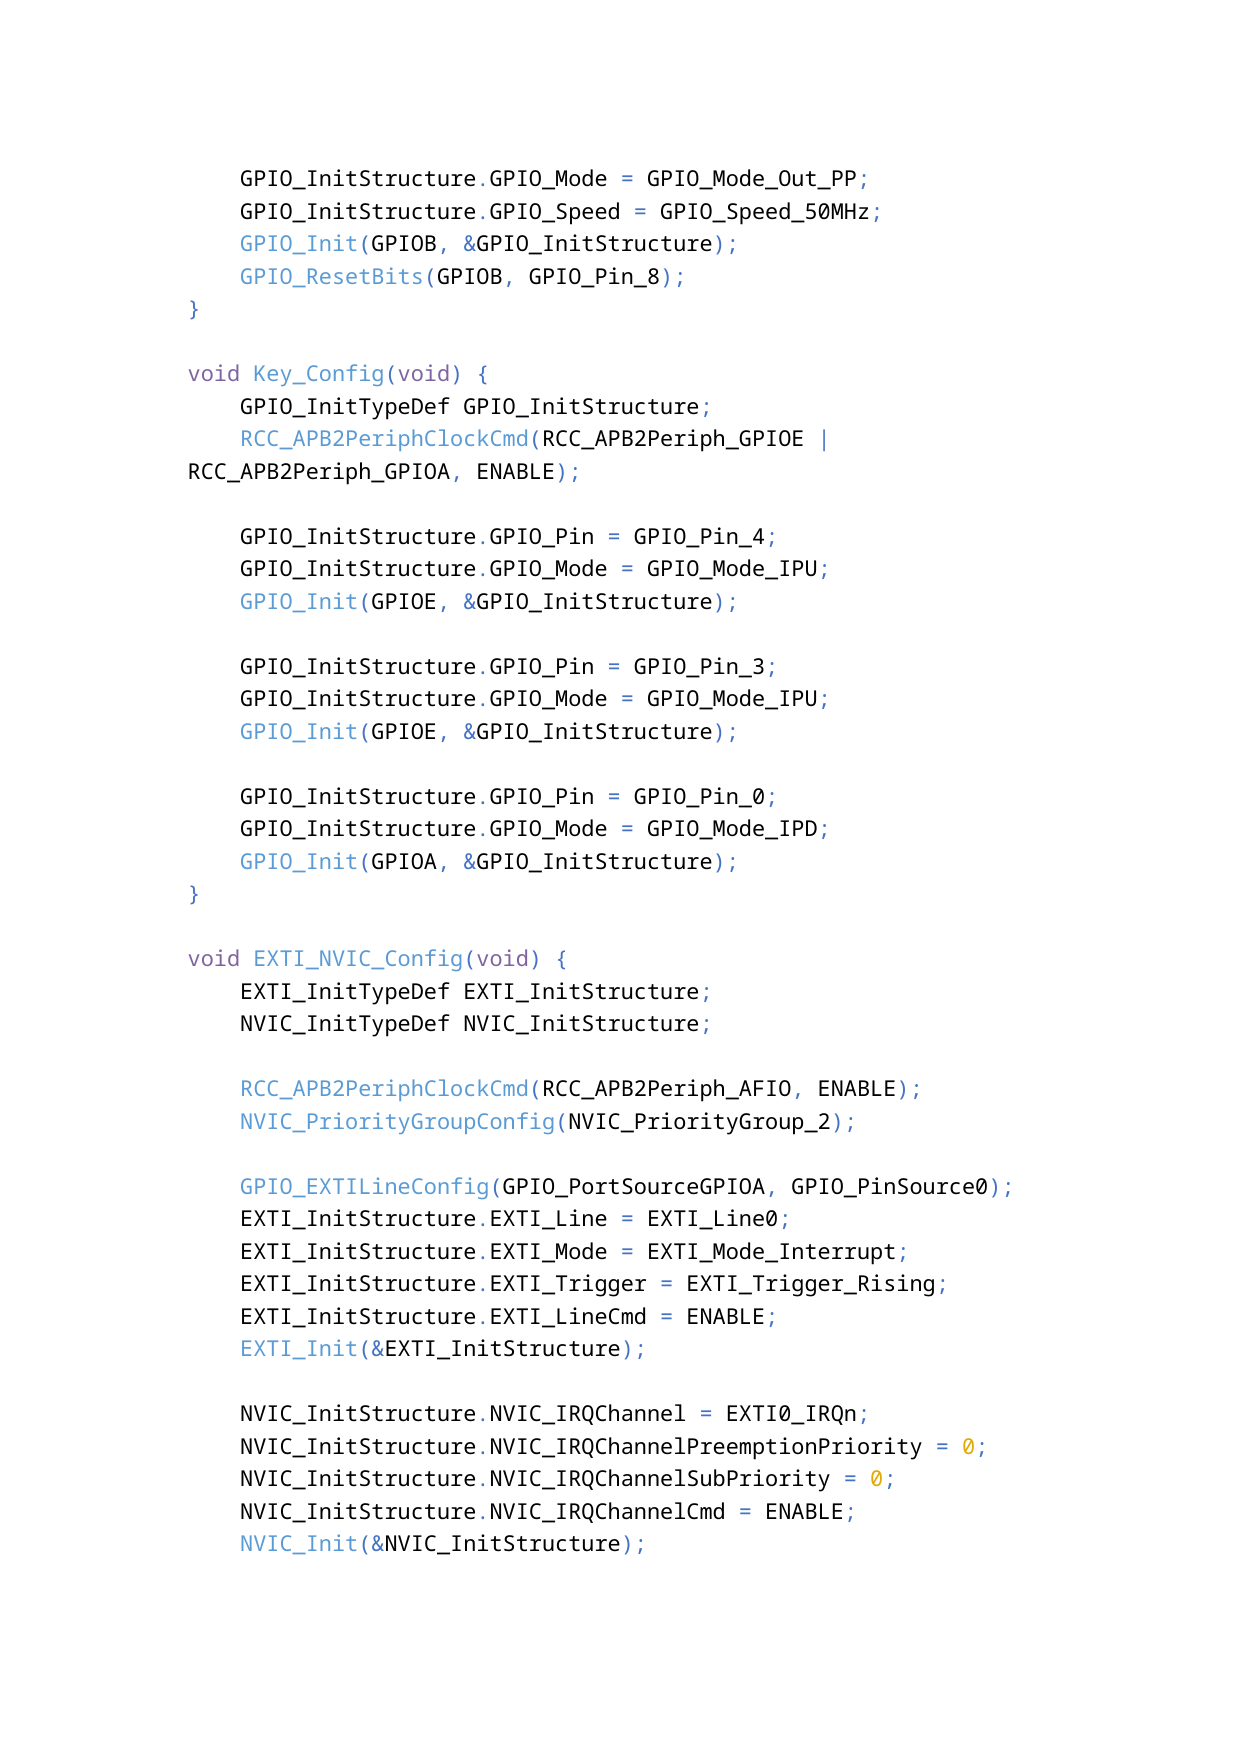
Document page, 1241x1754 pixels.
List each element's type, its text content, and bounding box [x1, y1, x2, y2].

text GPIO_InitStructure.GPIO_Mode = GPIO_Mode_Out_PP; [187, 162, 1053, 194]
text NVIC_PriorityGroupConfig(NVIC_PriorityGroup_2); [187, 1104, 1053, 1137]
text GPIO_InitTypeDef GPIO_InitStructure; [187, 389, 1053, 422]
text NVIC_Init(&NVIC_InitStructure); [187, 1527, 1053, 1559]
text void Key_Config(void) { [187, 357, 1053, 389]
text } [187, 292, 1053, 324]
text NVIC_InitStructure.NVIC_IRQChannelPreemptionPriority = 0; [187, 1429, 1053, 1462]
text NVIC_InitStructure.NVIC_IRQChannelCmd = ENABLE; [187, 1494, 1053, 1527]
text RCC_APB2PeriphClockCmd(RCC_APB2Periph_AFIO, ENABLE); [187, 1072, 1053, 1104]
text EXTI_InitTypeDef EXTI_InitStructure; [187, 974, 1053, 1007]
text } [187, 877, 1053, 909]
text void EXTI_NVIC_Config(void) { [187, 942, 1053, 974]
text GPIO_Init(GPIOE, &GPIO_InitStructure); [187, 584, 1053, 617]
text GPIO_ResetBits(GPIOB, GPIO_Pin_8); [187, 259, 1053, 292]
text GPIO_InitStructure.GPIO_Mode = GPIO_Mode_IPD; [187, 812, 1053, 844]
text GPIO_InitStructure.GPIO_Pin = GPIO_Pin_0; [187, 779, 1053, 812]
text GPIO_InitStructure.GPIO_Mode = GPIO_Mode_IPU; [187, 552, 1053, 584]
text GPIO_InitStructure.GPIO_Pin = GPIO_Pin_3; [187, 649, 1053, 682]
text EXTI_InitStructure.EXTI_Mode = EXTI_Mode_Interrupt; [187, 1234, 1053, 1267]
text RCC_APB2PeriphClockCmd(RCC_APB2Periph_GPIOE | RCC_APB2Periph_GPIOA, ENABLE); [187, 422, 1053, 487]
text GPIO_Init(GPIOA, &GPIO_InitStructure); [187, 844, 1053, 877]
text GPIO_InitStructure.GPIO_Pin = GPIO_Pin_4; [187, 519, 1053, 552]
text NVIC_InitTypeDef NVIC_InitStructure; [187, 1007, 1053, 1039]
text NVIC_InitStructure.NVIC_IRQChannelSubPriority = 0; [187, 1462, 1053, 1494]
text GPIO_Init(GPIOE, &GPIO_InitStructure); [187, 714, 1053, 747]
text GPIO_InitStructure.GPIO_Mode = GPIO_Mode_IPU; [187, 682, 1053, 714]
text EXTI_InitStructure.EXTI_Trigger = EXTI_Trigger_Rising; [187, 1267, 1053, 1299]
text EXTI_Init(&EXTI_InitStructure); [187, 1332, 1053, 1364]
text NVIC_InitStructure.NVIC_IRQChannel = EXTI0_IRQn; [187, 1397, 1053, 1429]
text EXTI_InitStructure.EXTI_Line = EXTI_Line0; [187, 1202, 1053, 1234]
text EXTI_InitStructure.EXTI_LineCmd = ENABLE; [187, 1299, 1053, 1332]
text GPIO_EXTILineConfig(GPIO_PortSourceGPIOA, GPIO_PinSource0); [187, 1169, 1053, 1202]
text GPIO_Init(GPIOB, &GPIO_InitStructure); [187, 227, 1053, 259]
text GPIO_InitStructure.GPIO_Speed = GPIO_Speed_50MHz; [187, 194, 1053, 227]
